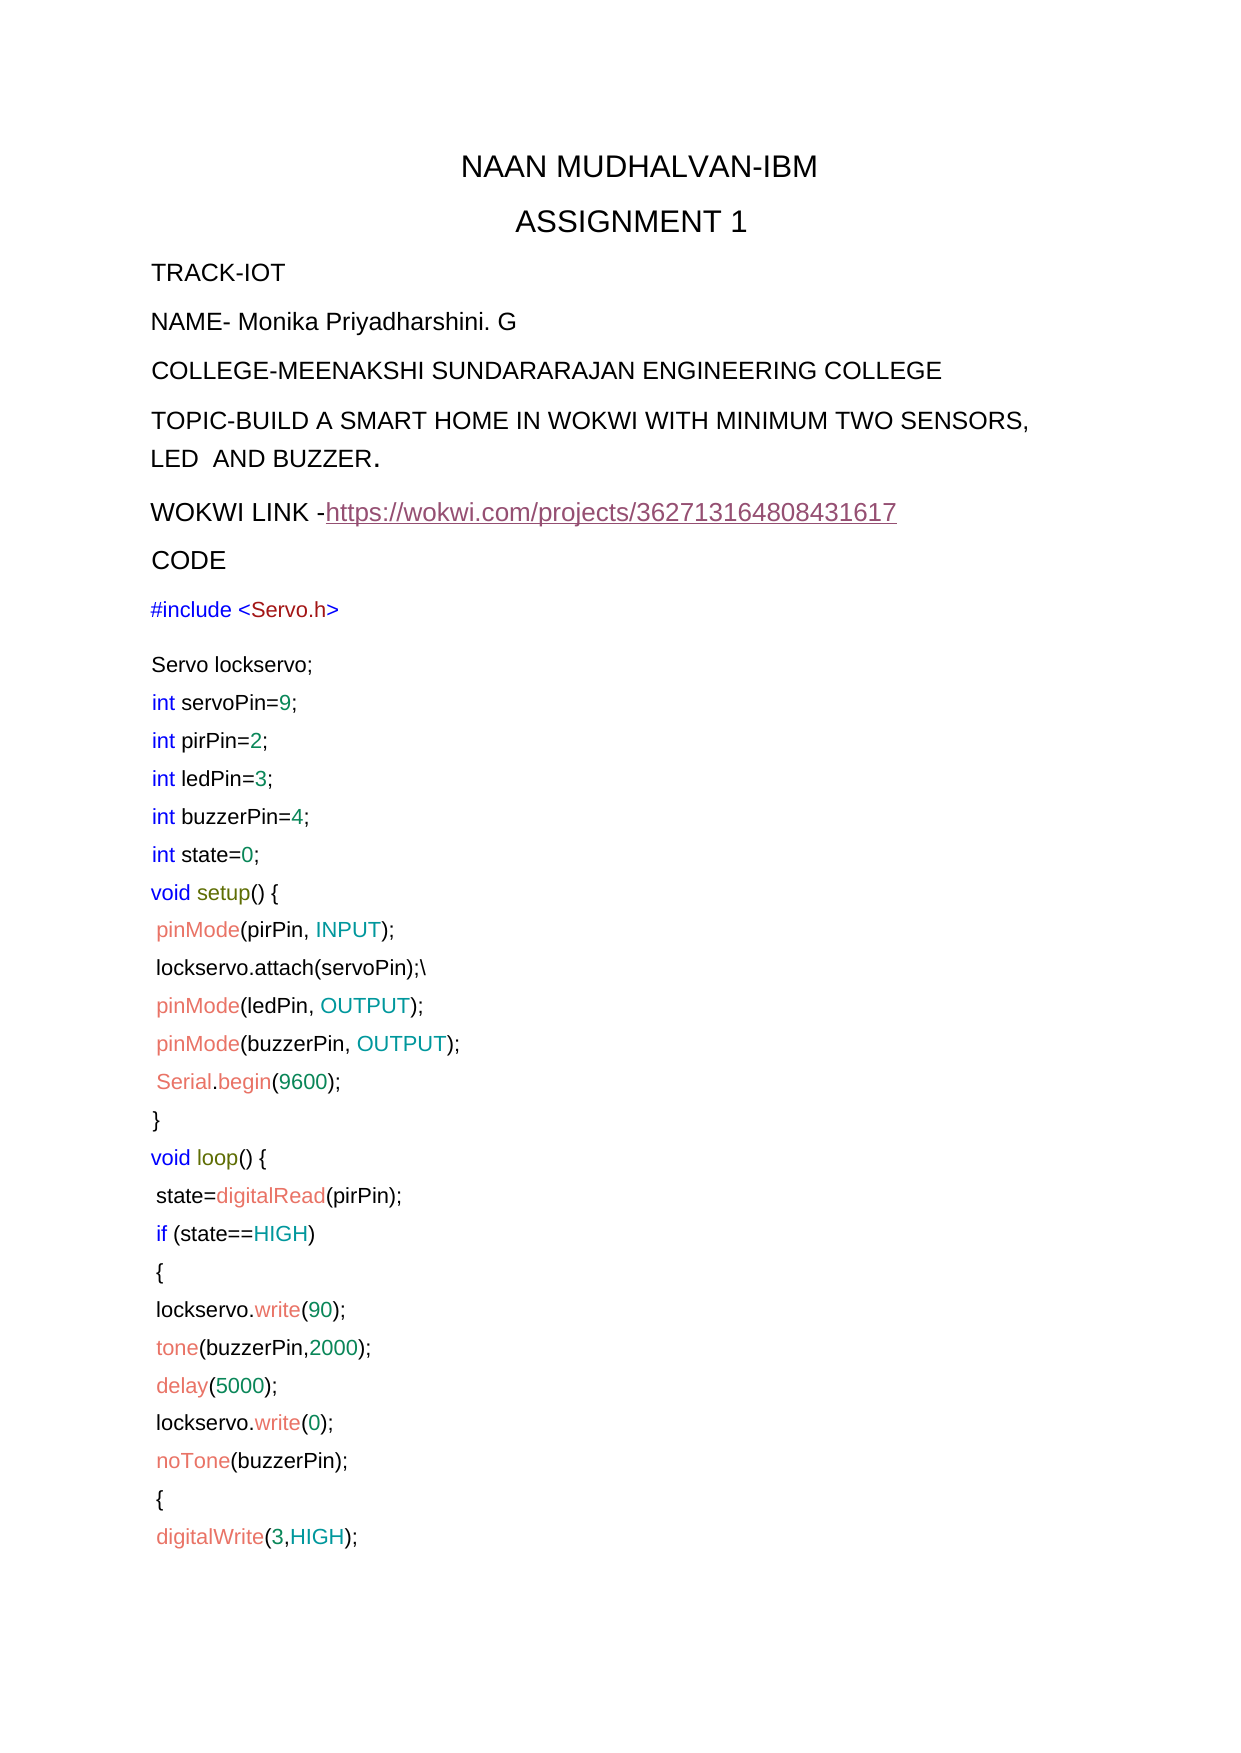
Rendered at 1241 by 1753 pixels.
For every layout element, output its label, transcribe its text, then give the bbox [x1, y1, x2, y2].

text int servoPin=9; [152, 690, 1091, 715]
text lockservo.write(90); [150, 1297, 1091, 1322]
text int ledPin=3; [152, 766, 1091, 791]
text Servo lockservo; [151, 652, 1091, 677]
text int buzzerPin=4; [152, 803, 1091, 829]
text delay(5000); [150, 1373, 1091, 1398]
text COLLEGE-MEENAKSHI SUNDARARAJAN ENGINEERING COLLEGE [151, 356, 1091, 385]
text TRACK-IOT [151, 258, 1091, 287]
text WOKWI LINK -https://wokwi.com/projects/362713164808431617 CODE [150, 497, 901, 575]
text noTone(buzzerPin); [150, 1448, 1091, 1473]
text state=digitalRead(pirPin); [150, 1183, 1091, 1208]
text int pirPin=2; [152, 728, 1091, 753]
text void setup() { [151, 879, 1091, 905]
text Serial.begin(9600); [150, 1069, 1091, 1094]
text pinMode(ledPin, OUTPUT); [150, 993, 1091, 1018]
text } [152, 1107, 1091, 1132]
text digitalWrite(3,HIGH); [150, 1524, 1091, 1549]
text { [150, 1259, 1091, 1284]
text pinMode(buzzerPin, OUTPUT); [150, 1031, 1091, 1056]
text NAME- Monika Priyadharshini. G [150, 307, 1091, 336]
text lockservo.attach(servoPin);\ [150, 955, 1091, 981]
text if (state==HIGH) [150, 1221, 1091, 1246]
text void loop() { [151, 1145, 1091, 1170]
text int state=0; [152, 842, 1091, 867]
text lockservo.write(0); [150, 1410, 1091, 1436]
text TOPIC-BUILD A SMART HOME IN WOKWI WITH MINIMUM TWO SENSORS, LED AND BUZZER. [150, 406, 1081, 473]
text NAAN MUDHALVAN-IBM [149, 148, 818, 184]
text tone(buzzerPin,2000); [150, 1334, 1091, 1360]
text #include <Servo.h> [150, 597, 1091, 622]
text { [150, 1486, 1091, 1512]
text ASSIGNMENT 1 [149, 203, 748, 239]
text pinMode(pirPin, INPUT); [150, 917, 1091, 942]
